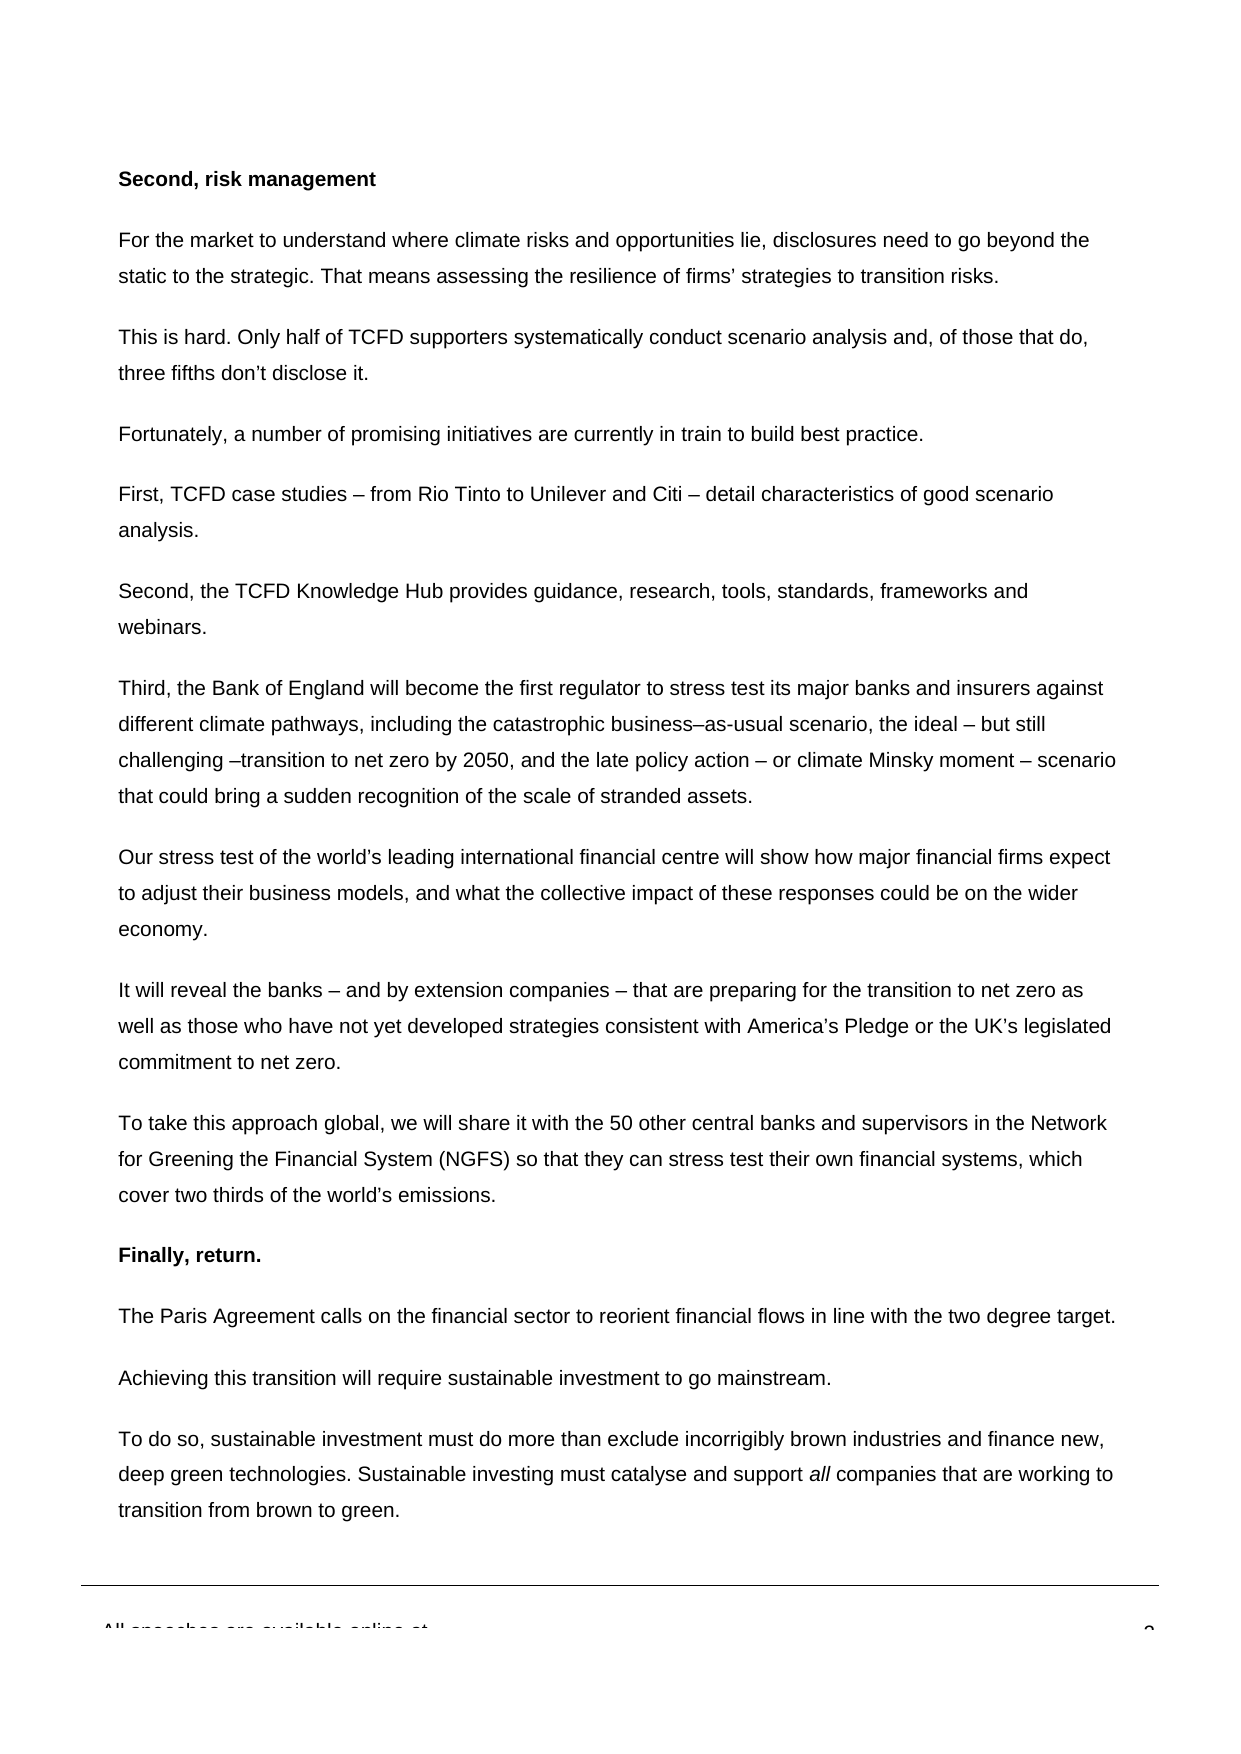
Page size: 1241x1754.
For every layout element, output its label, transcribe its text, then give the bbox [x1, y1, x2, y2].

text Third, the Bank of England will become the first regulator to stress test its major banks and insurers against different climate pathways, including the catastrophic business–as-usual scenario, the ideal – but still challenging –transition to net zero by 2050, and the late policy action – or climate Minsky moment – scenario that could bring a sudden recognition of the scale of stranded assets. [118, 676, 1119, 808]
text To do so, sustainable investment must do more than exclude incorrigibly brown industries and finance new, deep green technologies. Sustainable investing must catalyse and support all companies that are working to transition from brown to green. [118, 1426, 1132, 1522]
text The Paris Agreement calls on the financial sector to reorient financial flows in line with the two degree target. Achieving this transition will require sustainable investment to go mainstream. [118, 1304, 1119, 1389]
text Our stress test of the world’s leading international financial centre will show how major financial firms expect to adjust their business models, and what the collective impact of these responses could be on the wider economy. [118, 845, 1119, 941]
subtitle Second, risk management [118, 167, 1132, 191]
text It will reveal the banks – and by extension companies – that are preparing for the transition to net zero as well as those who have not yet developed strategies consistent with America’s Pledge or the UK’s legislated commitment to net zero. [118, 978, 1114, 1073]
text First, TCFD case studies – from Rio Tinto to Unilever and Citi – detail characteristics of good scenario analysis. [118, 482, 1056, 542]
text To take this approach global, we will share it with the 50 other central banks and supervisors in the Network for Greening the Financial System (NGFS) so that they can stress test their own financial systems, which cover two thirds of the world’s emissions. [118, 1111, 1110, 1206]
text Fortunately, a number of promising initiatives are currently in train to build best practice. [118, 421, 1132, 445]
text Second, the TCFD Knowledge Hub provides guidance, research, tools, standards, frameworks and webinars. [118, 579, 1105, 639]
text For the market to understand where climate risks and opportunities lie, disclosures need to go beyond the static to the strategic. That means assessing the resilience of firms’ strategies to transition risks. [118, 228, 1105, 287]
subtitle Finally, return. [118, 1243, 1132, 1267]
text This is hard. Only half of TCFD supporters systematically conduct scenario analysis and, of those that do, three fifths don’t disclose it. [118, 324, 1105, 384]
